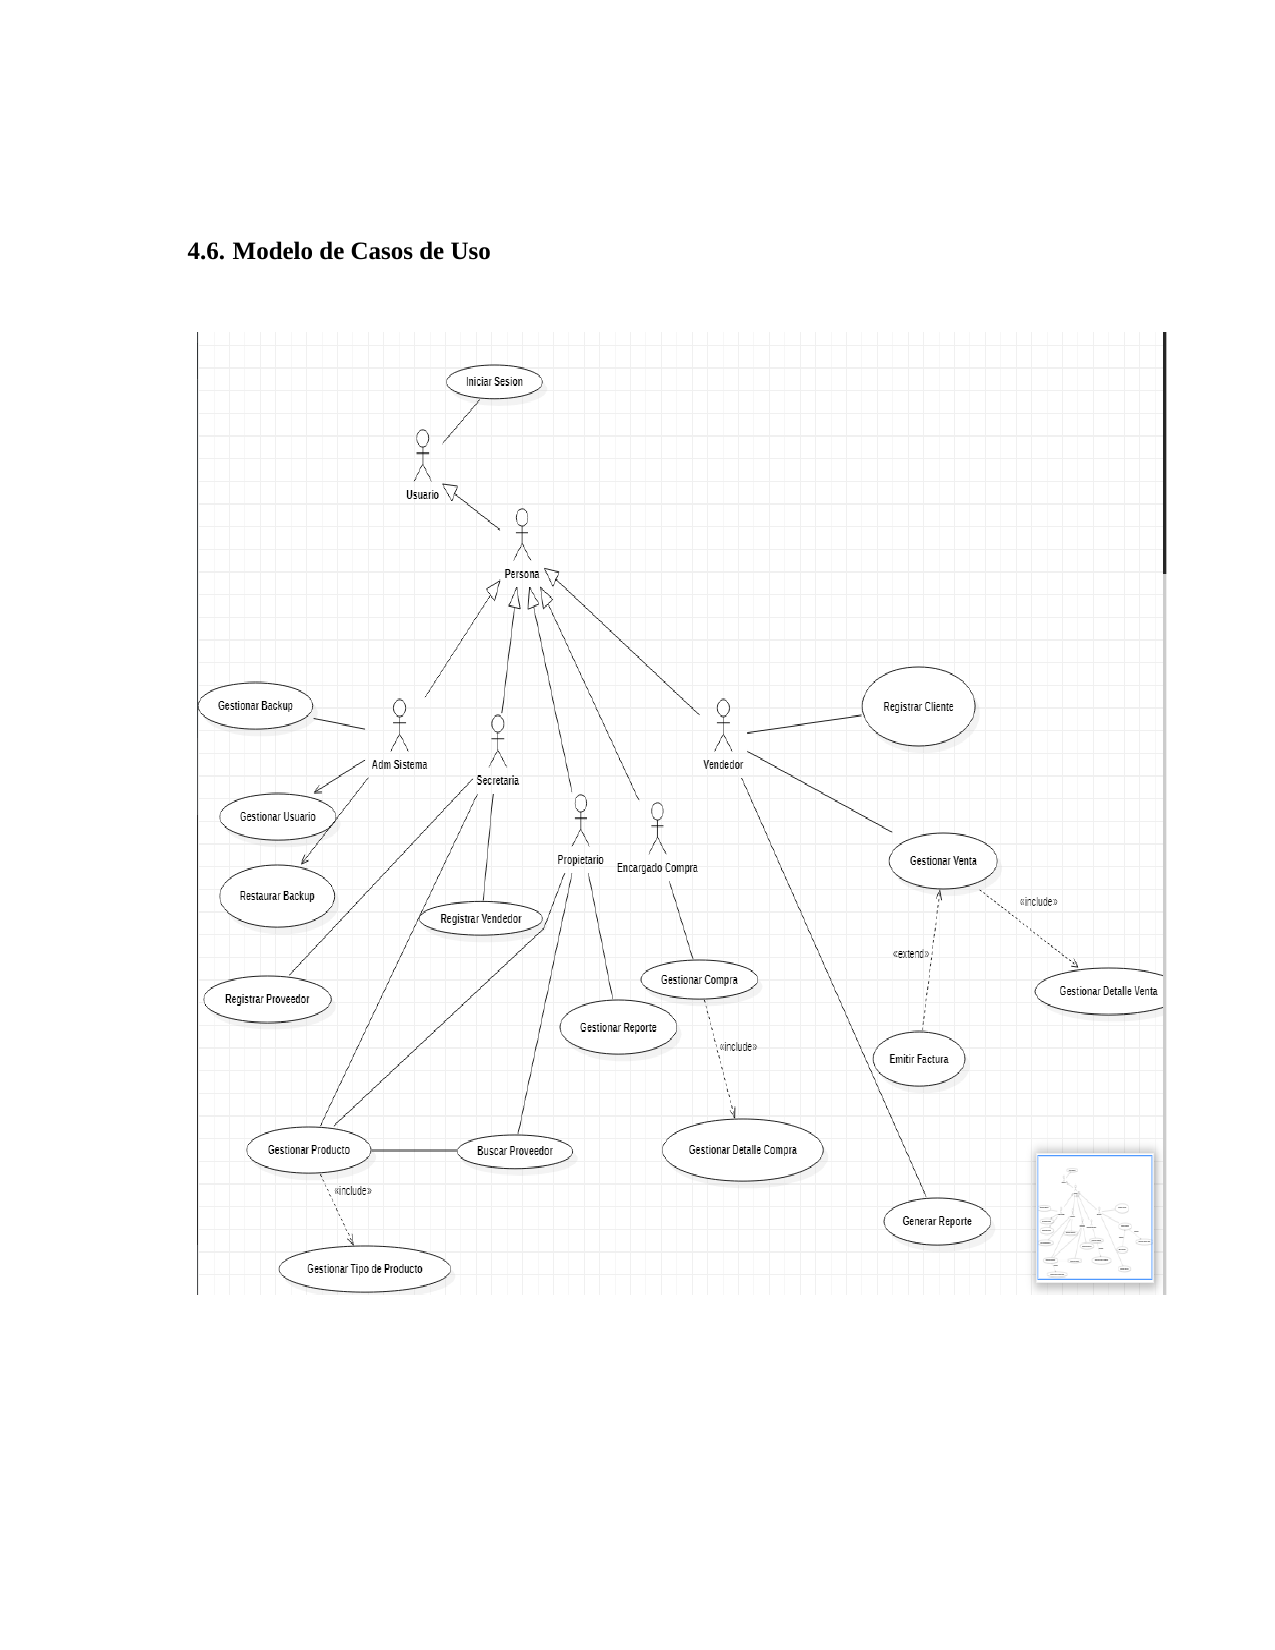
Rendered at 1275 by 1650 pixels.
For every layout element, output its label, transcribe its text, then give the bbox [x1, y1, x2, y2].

list Modelo de Casos de Uso [187, 236, 1125, 265]
picture [197, 332, 1167, 1295]
